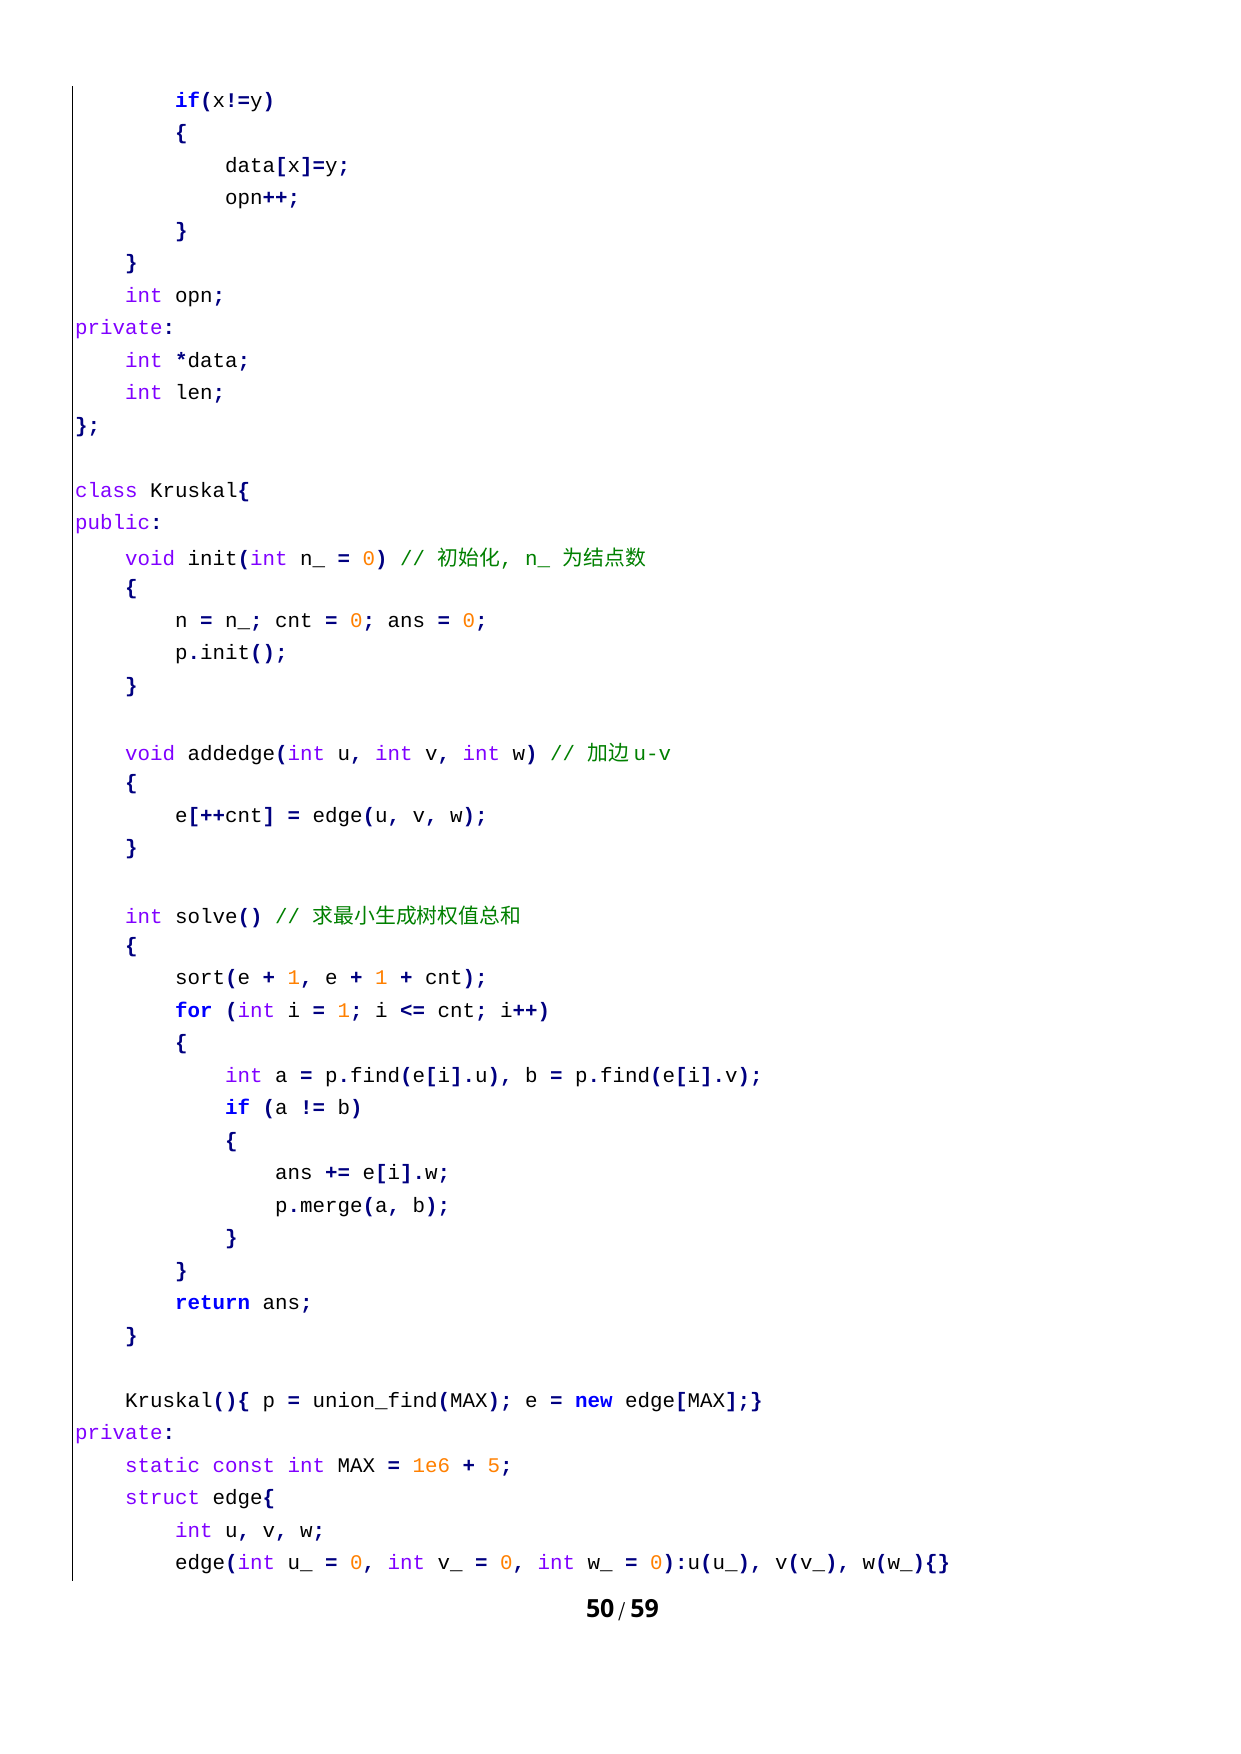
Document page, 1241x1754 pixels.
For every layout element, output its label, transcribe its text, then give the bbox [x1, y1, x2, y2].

text int a = p.find(e[i].u), b = p.find(e[i].v); [75, 1061, 1165, 1093]
text p.merge(a, b); [75, 1191, 1165, 1223]
text int opn; [75, 281, 1165, 313]
text static const int MAX = 1e6 + 5; [75, 1451, 1165, 1483]
text } [75, 833, 1165, 866]
text { [75, 768, 1165, 801]
text ans += e[i].w; [75, 1158, 1165, 1191]
text { [75, 1028, 1165, 1061]
text opn++; [75, 183, 1165, 216]
text { [75, 1126, 1165, 1158]
text { [75, 931, 1165, 963]
text void init(int n_ = 0) // 初始化, n_ 为结点数 [75, 541, 1165, 573]
text } [75, 248, 1165, 281]
text sort(e + 1, e + 1 + cnt); [75, 963, 1165, 996]
text Kruskal(){ p = union_find(MAX); e = new edge[MAX];} [75, 1386, 1165, 1418]
text class Kruskal{ [75, 476, 1165, 508]
text private: [75, 313, 1165, 346]
text }; [75, 411, 1165, 443]
text e[++cnt] = edge(u, v, w); [75, 801, 1165, 833]
text struct edge{ [75, 1483, 1165, 1516]
text edge(int u_ = 0, int v_ = 0, int w_ = 0):u(u_), v(v_), w(w_){} [75, 1548, 1165, 1581]
text } [75, 671, 1165, 703]
text { [75, 118, 1165, 151]
text if(x!=y) [75, 86, 1165, 118]
text } [75, 1223, 1165, 1256]
text return ans; [75, 1288, 1165, 1321]
text p.init(); [75, 638, 1165, 671]
text } [75, 216, 1165, 248]
text if (a != b) [75, 1093, 1165, 1126]
text int *data; [75, 346, 1165, 378]
text public: [75, 508, 1165, 541]
text } [75, 1256, 1165, 1288]
text n = n_; cnt = 0; ans = 0; [75, 606, 1165, 638]
text data[x]=y; [75, 151, 1165, 183]
text } [75, 1321, 1165, 1353]
text { [75, 573, 1165, 606]
text void addedge(int u, int v, int w) // 加边u-v [75, 736, 1165, 768]
text int len; [75, 378, 1165, 411]
text int u, v, w; [75, 1516, 1165, 1548]
text int solve() // 求最小生成树权值总和 [75, 898, 1165, 931]
text private: [75, 1418, 1165, 1451]
text for (int i = 1; i <= cnt; i++) [75, 996, 1165, 1028]
